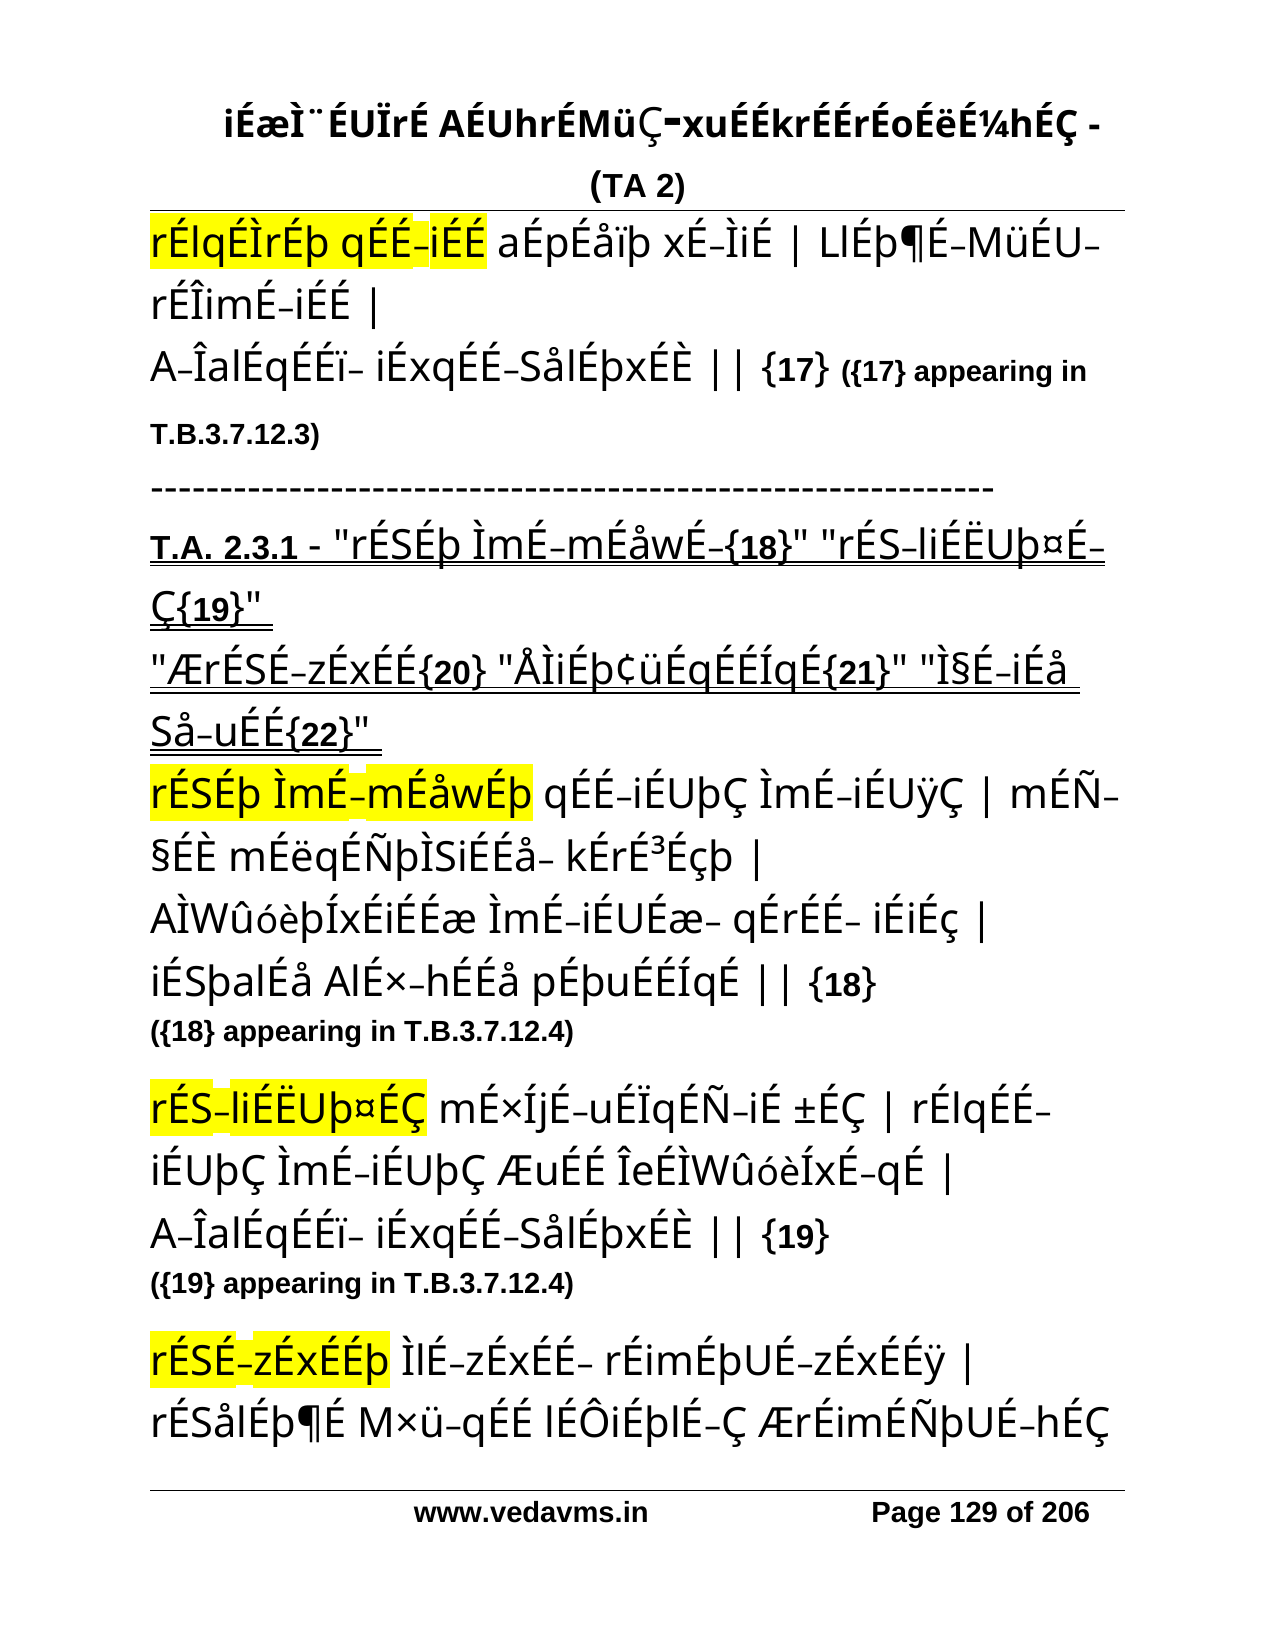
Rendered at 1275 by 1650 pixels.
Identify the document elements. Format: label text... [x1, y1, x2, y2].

text A–ÎalÉqÉÉï– iÉxqÉÉ–SålÉþxÉÈ || {17} ({17} appearing in T.B.3.7.12.3) [150, 337, 1125, 456]
text rÉlqÉÌrÉþ qÉÉ–iÉÉ aÉpÉåïþ xÉ–ÌiÉ | LlÉþ¶É–MüÉU– rÉÎimÉ–iÉÉ | [150, 212, 1125, 332]
text rÉS–liÉËUþ¤ÉÇ mÉ×ÍjÉ–uÉÏqÉÑ–iÉ ±ÉÇ | rÉlqÉÉ–iÉUþÇ ÌmÉ–iÉUþÇ ÆuÉÉ ÎeÉÌWûóèÍxÉ–qÉ | [150, 1079, 1125, 1198]
text T.A. 2.3.1 - "rÉSÉþ ÌmÉ–mÉåwÉ–{18}" "rÉS–liÉËUþ¤É–Ç{19}" [150, 515, 1125, 634]
text ------------------------------------------------------------- [150, 462, 1125, 510]
text "ÆrÉSÉ–zÉxÉÉ{20} "ÅÌiÉþ¢üÉqÉÉÍqÉ{21}" "Ì§É–iÉå Så–uÉÉ{22}" [150, 639, 1125, 759]
text rÉSÉþ ÌmÉ–mÉåwÉþ qÉÉ–iÉUþÇ ÌmÉ–iÉUÿÇ | mÉÑ–§ÉÈ mÉëqÉÑþÌSiÉÉå– kÉrÉ³Éçþ | [150, 764, 1125, 883]
text AÌWûóèþÍxÉiÉÉæ ÌmÉ–iÉUÉæ– qÉrÉÉ– iÉiÉç | iÉSþalÉå AlÉ×–hÉÉå pÉþuÉÉÍqÉ || {18} [150, 889, 1125, 1008]
text ({19} appearing in T.B.3.7.12.4) [150, 1266, 1125, 1299]
text rÉSÉ–zÉxÉÉþ ÌlÉ–zÉxÉÉ– rÉimÉþUÉ–zÉxÉÉÿ | rÉSålÉþ¶É M×ü–qÉÉ lÉÔiÉþlÉ–Ç ÆrÉimÉÑþUÉ–hÉÇ | [150, 1331, 1125, 1450]
text ({18} appearing in T.B.3.7.12.4) [150, 1014, 1125, 1047]
text A–ÎalÉqÉÉï– iÉxqÉÉ–SålÉþxÉÈ || {19} [150, 1203, 1125, 1260]
